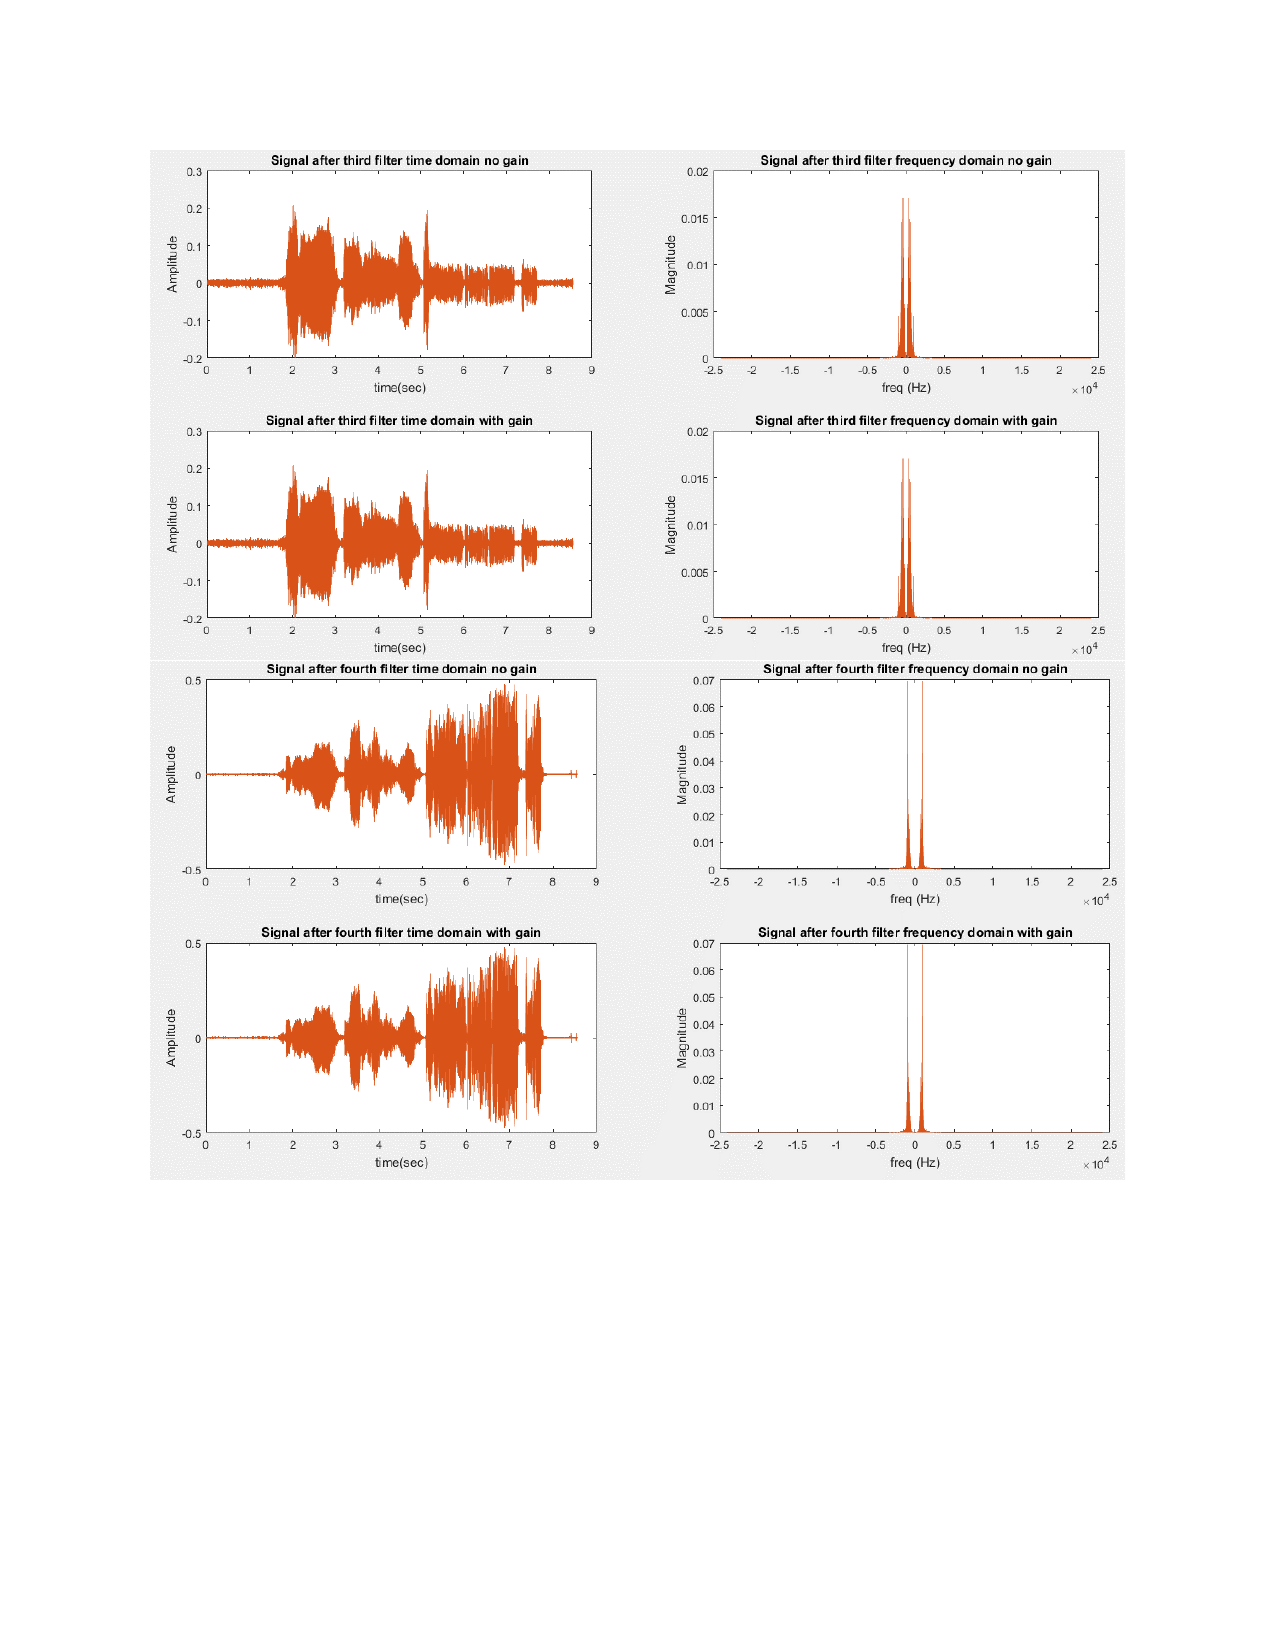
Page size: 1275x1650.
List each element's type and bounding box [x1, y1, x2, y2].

picture [150, 661, 1125, 1180]
picture [150, 150, 1125, 660]
